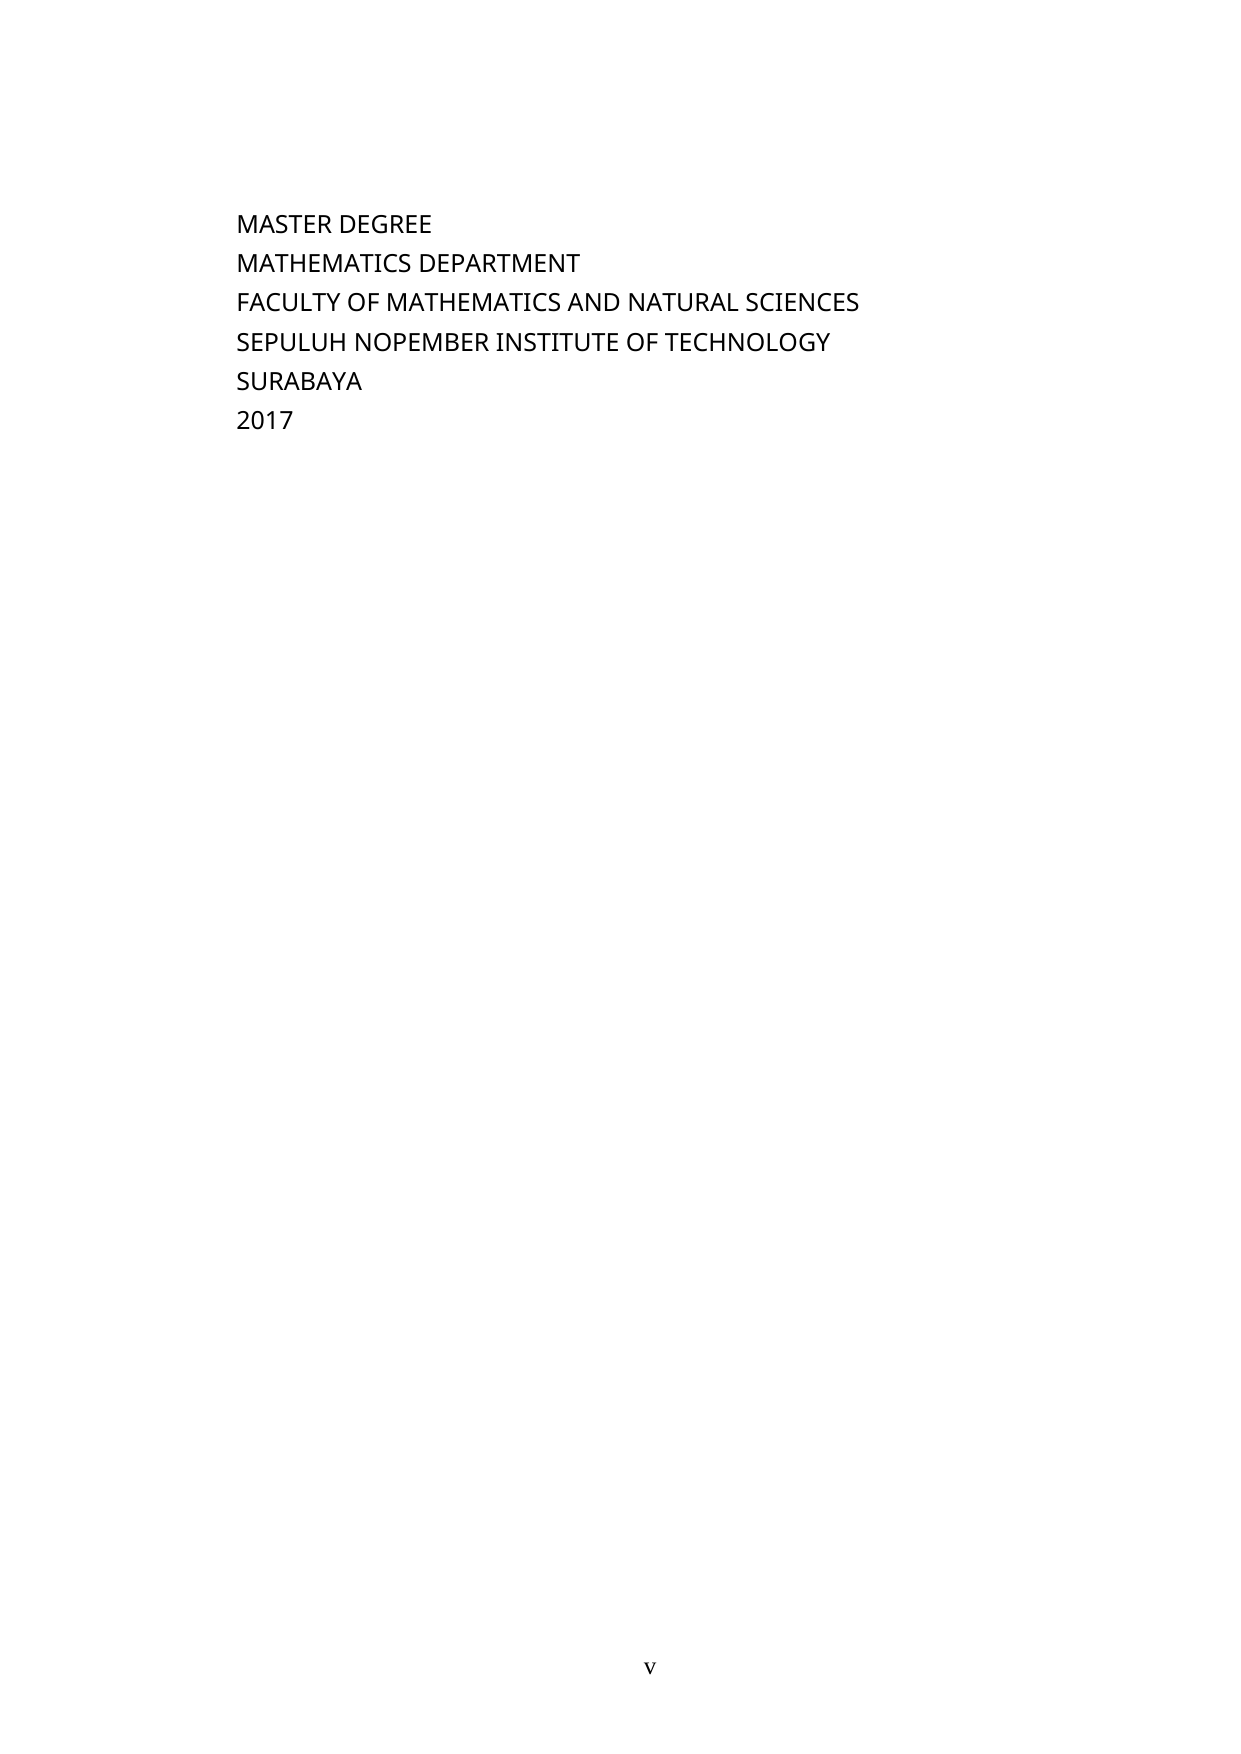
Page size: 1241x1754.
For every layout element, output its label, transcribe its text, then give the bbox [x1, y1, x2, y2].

text SURABAYA [236, 363, 1063, 397]
text MATHEMATICS DEPARTMENT [236, 246, 1063, 280]
text FACULTY OF MATHEMATICS AND NATURAL SCIENCES [236, 285, 1063, 319]
text MASTER DEGREE [236, 207, 1063, 241]
text 2017 [236, 403, 1063, 437]
text SEPULUH NOPEMBER INSTITUTE OF TECHNOLOGY [236, 324, 1063, 358]
